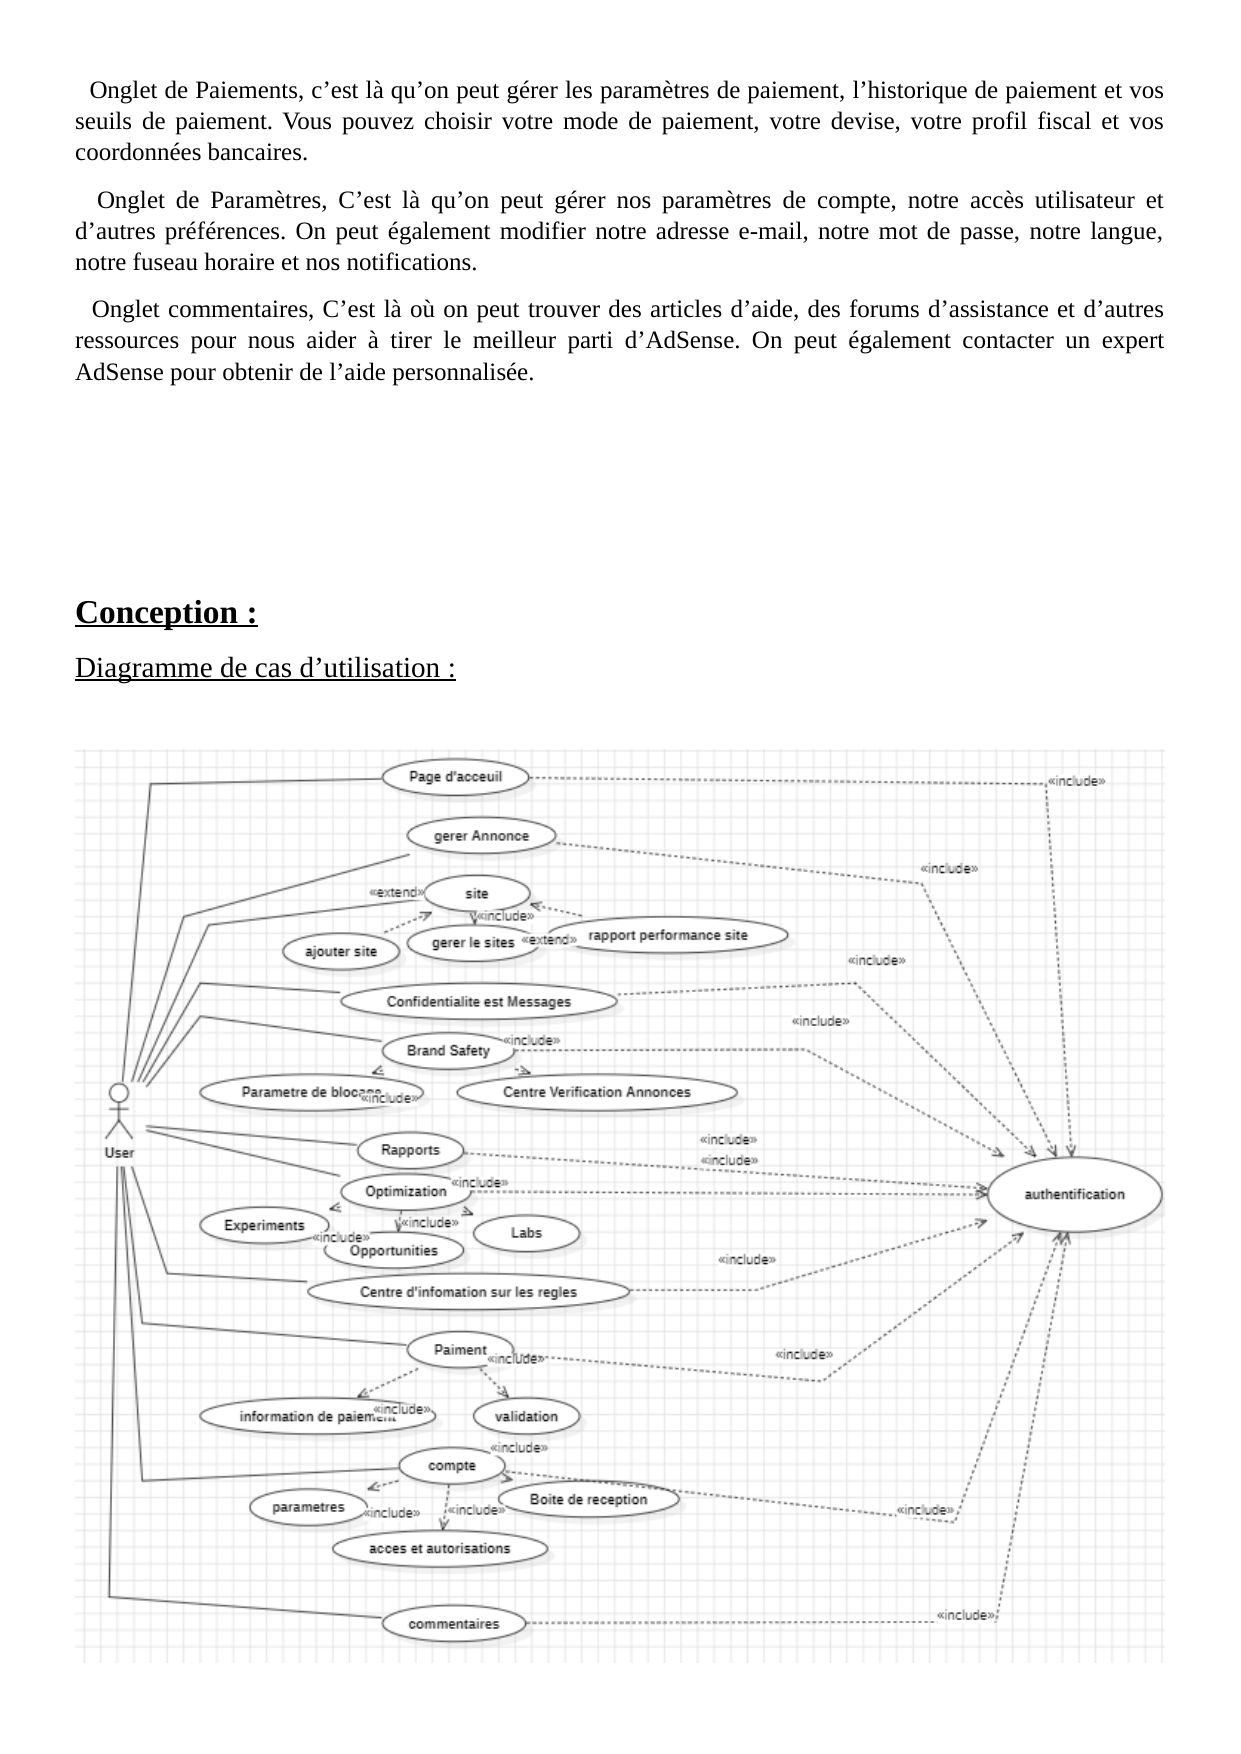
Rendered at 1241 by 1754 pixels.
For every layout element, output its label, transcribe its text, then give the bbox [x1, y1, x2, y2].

text Onglet de Paramètres, C’est là qu’on peut gérer nos paramètres de compte, notre accès utilisateur et d’autres préférences. On peut également modifier notre adresse e-mail, notre mot de passe, notre langue, notre fuseau horaire et nos notifications. [75, 185, 1165, 276]
text Conception : [75, 592, 1165, 630]
text Onglet de Paiements, c’est là qu’on peut gérer les paramètres de paiement, l’historique de paiement et vos seuils de paiement. Vous pouvez choisir votre mode de paiement, votre devise, votre profil fiscal et vos coordonnées bancaires. [75, 75, 1165, 166]
text Onglet commentaires, C’est là où on peut trouver des articles d’aide, des forums d’assistance et d’autres ressources pour nous aider à tirer le meilleur parti d’AdSense. On peut également contacter un expert AdSense pour obtenir de l’aide personnalisée. [75, 294, 1165, 385]
text Diagramme de cas d’utilisation : [75, 650, 1165, 683]
picture [75, 749, 1166, 1663]
